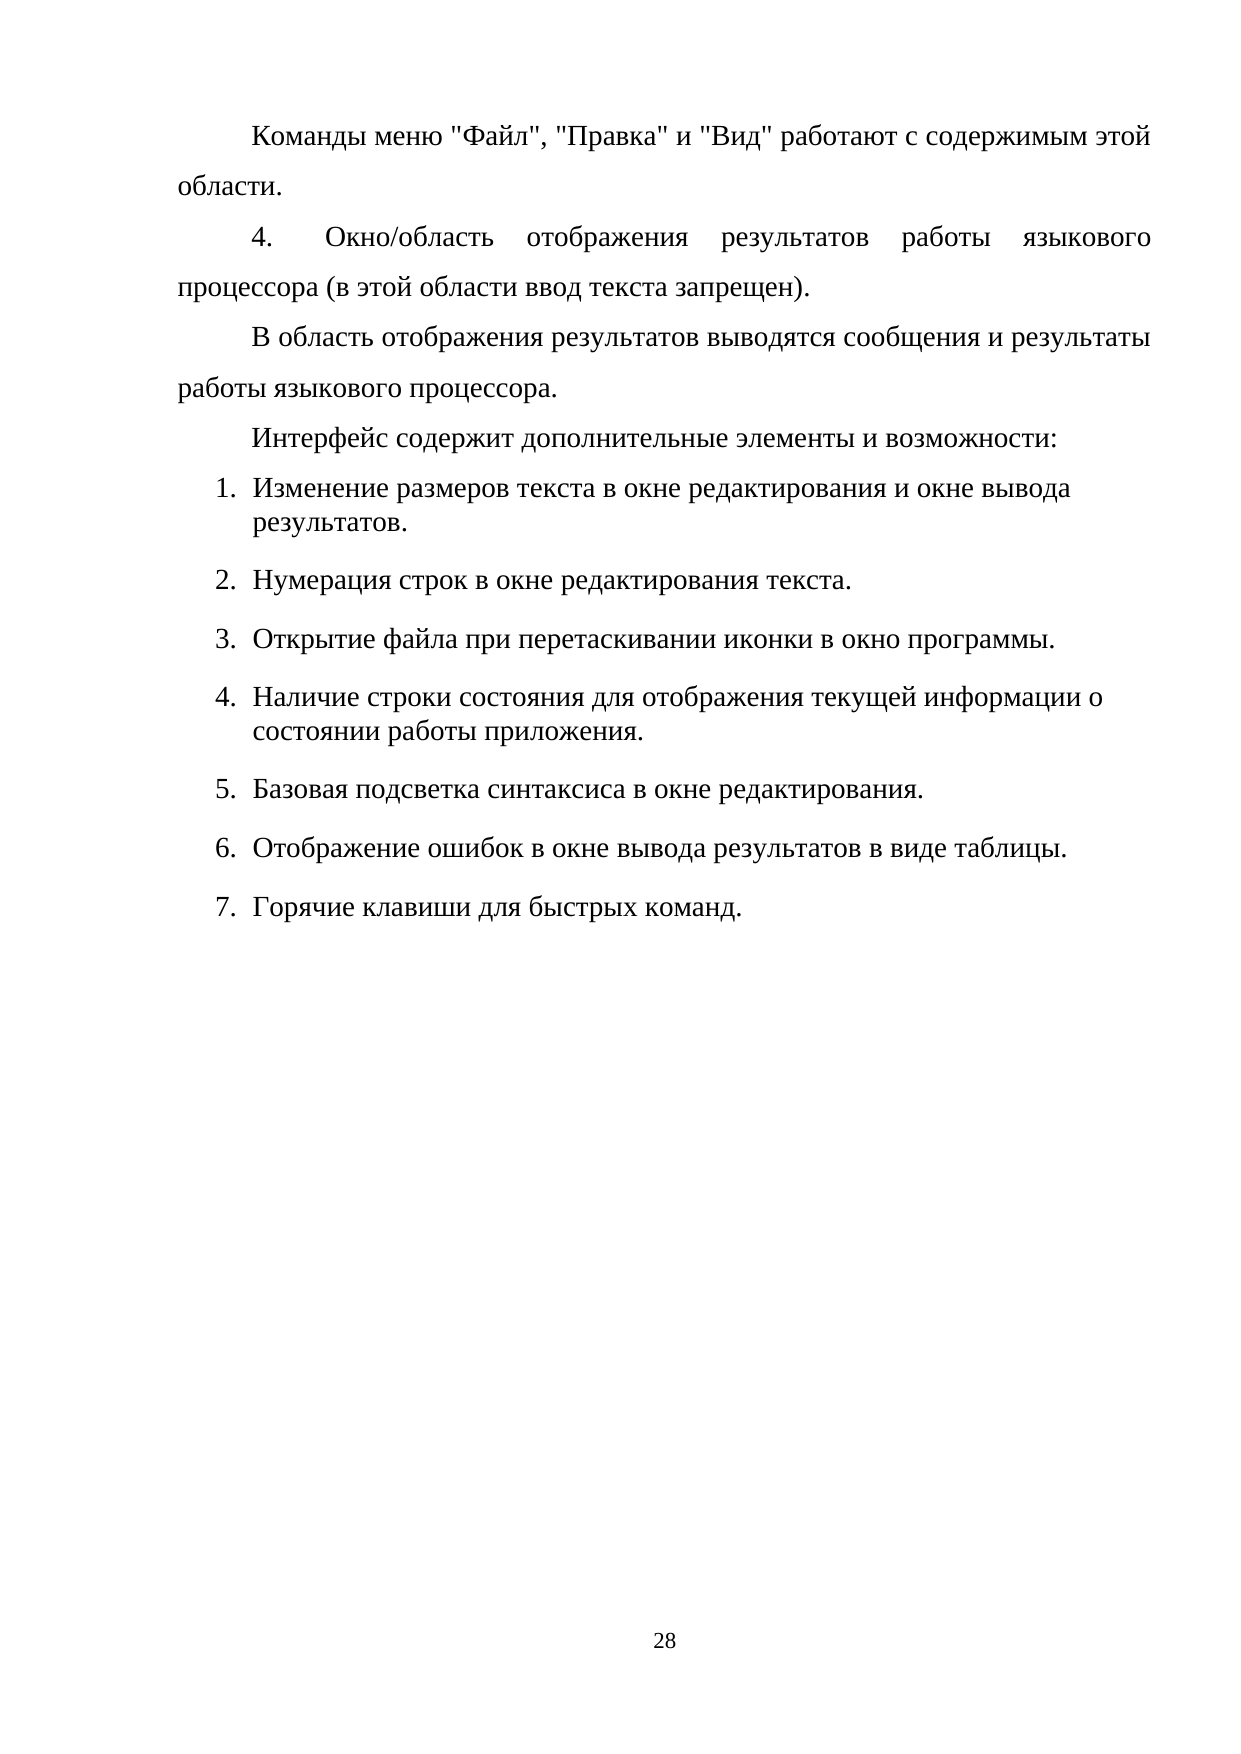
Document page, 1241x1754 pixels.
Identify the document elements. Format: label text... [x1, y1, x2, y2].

list Открытие файла при перетаскивании иконки в окно программы. [215, 621, 1128, 654]
text Интерфейс содержит дополнительные элементы и возможности: [177, 420, 1152, 453]
list Базовая подсветка синтаксиса в окне редактирования. [215, 772, 1128, 805]
list Изменение размеров текста в окне редактирования и окне вывода результатов. [215, 470, 1128, 537]
list Горячие клавиши для быстрых команд. [215, 889, 1128, 922]
list Наличие строки состояния для отображения текущей информации о состоянии работы приложения. [215, 679, 1128, 747]
list Нумерация строк в окне редактирования текста. [215, 562, 1128, 596]
list Окно/область отображения результатов работы языкового процессора (в этой области ввод текста запрещен). [177, 219, 1152, 303]
list Отображение ошибок в окне вывода результатов в виде таблицы. [215, 830, 1128, 864]
text В область отображения результатов выводятся сообщения и результаты работы языкового процессора. [177, 319, 1152, 403]
text Команды меню "Файл", "Правка" и "Вид" работают с содержимым этой области. [177, 118, 1152, 202]
